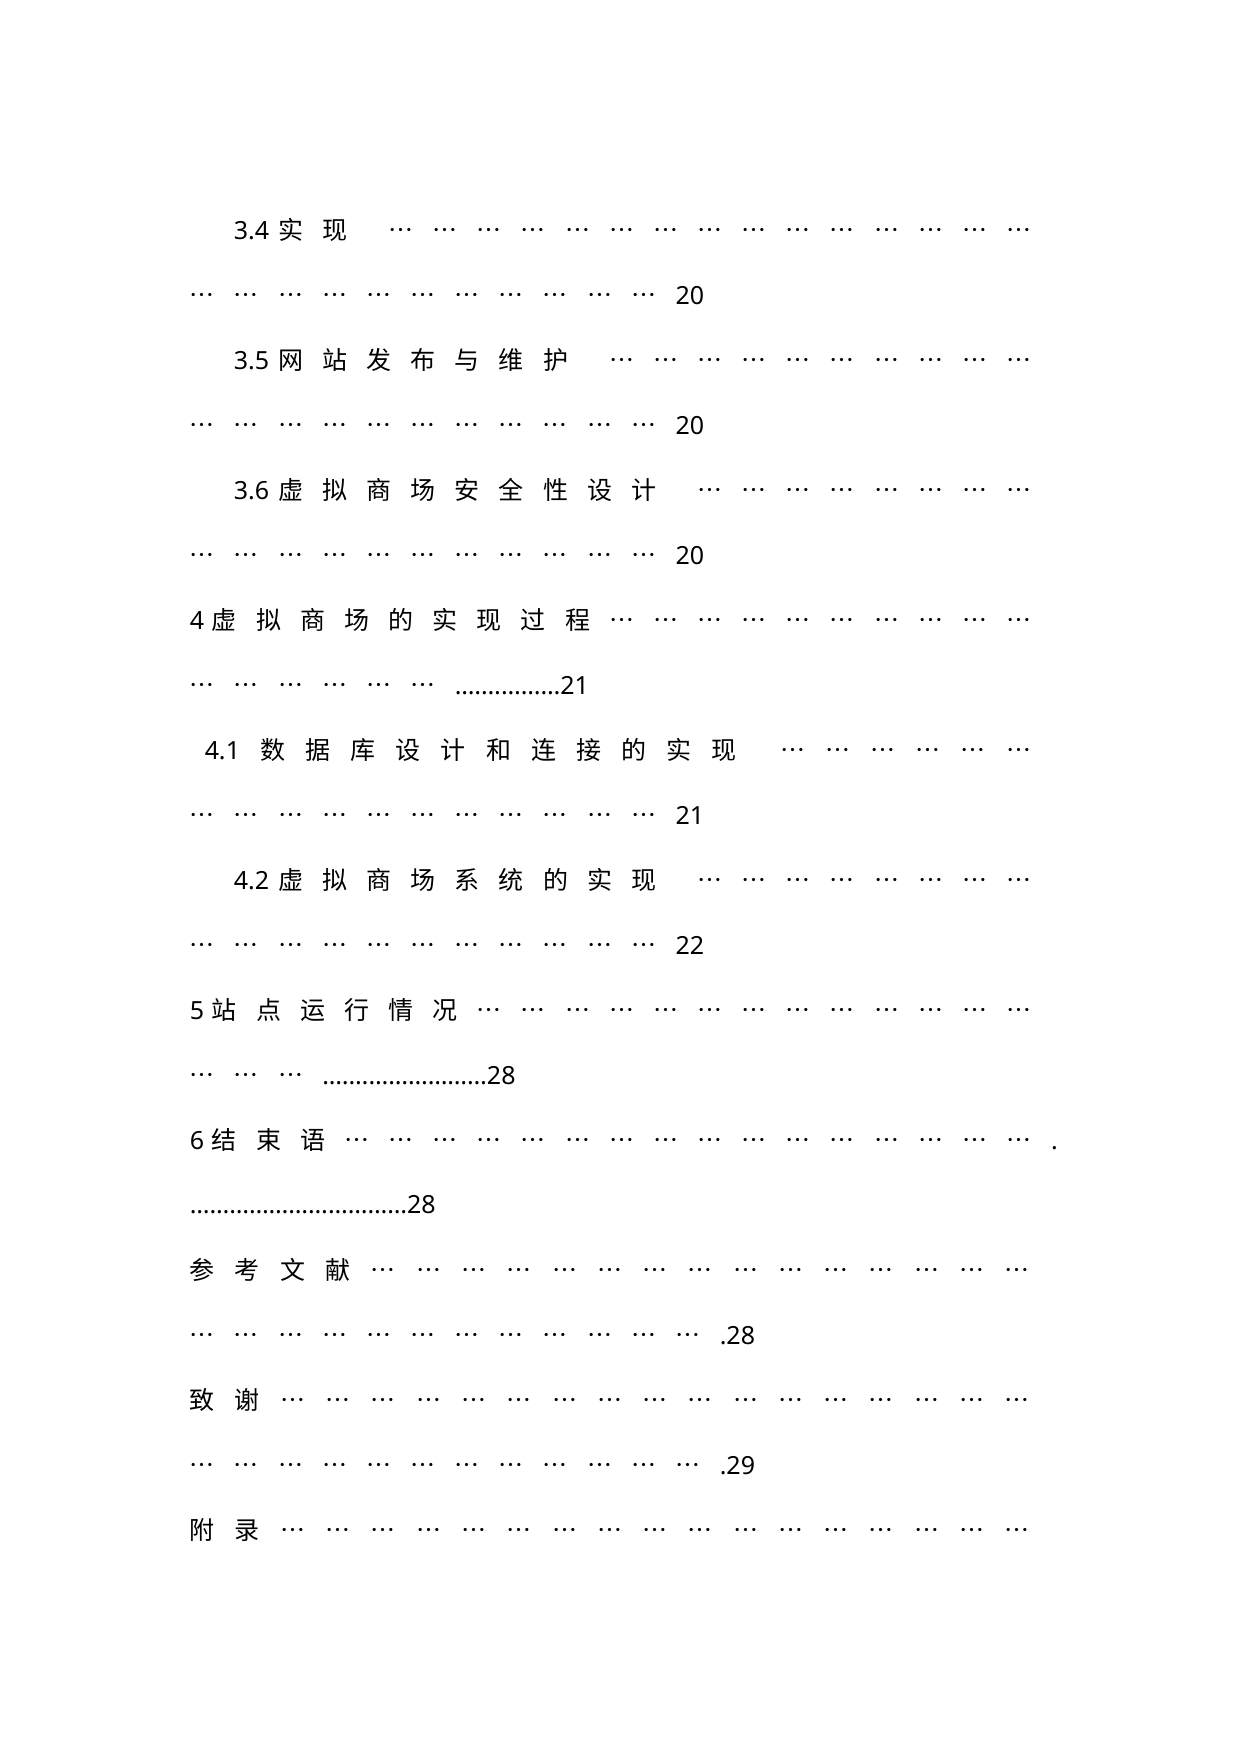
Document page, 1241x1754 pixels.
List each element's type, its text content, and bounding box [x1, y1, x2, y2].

text 4 虚拟商场的实现过程………………………………………….……………21 [189, 586, 1051, 716]
text 3.6 虚拟商场安全性设计 …………………………………………………20 [189, 456, 1051, 586]
text 致谢…………………………………………………………………………….29 [189, 1366, 1051, 1496]
text 6 结束语………………………………………….……………………………28 [189, 1106, 1051, 1236]
text 参考文献……………………………………………………………………….28 [189, 1236, 1051, 1366]
text 3.5 网站发布与维护 ………………………………………………………20 [189, 326, 1051, 456]
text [189, 1496, 1051, 1561]
text 4.2 虚拟商场系统的实现 …………………………………………………22 [189, 846, 1051, 976]
text 5 站点运行情况………………………………………….……………………28 [189, 976, 1051, 1106]
text 3.4 实现 ……………………………………………………………………20 [189, 196, 1051, 326]
text 4.1 数据库设计和连接的实现 ……………………………………………21 [189, 716, 1051, 846]
